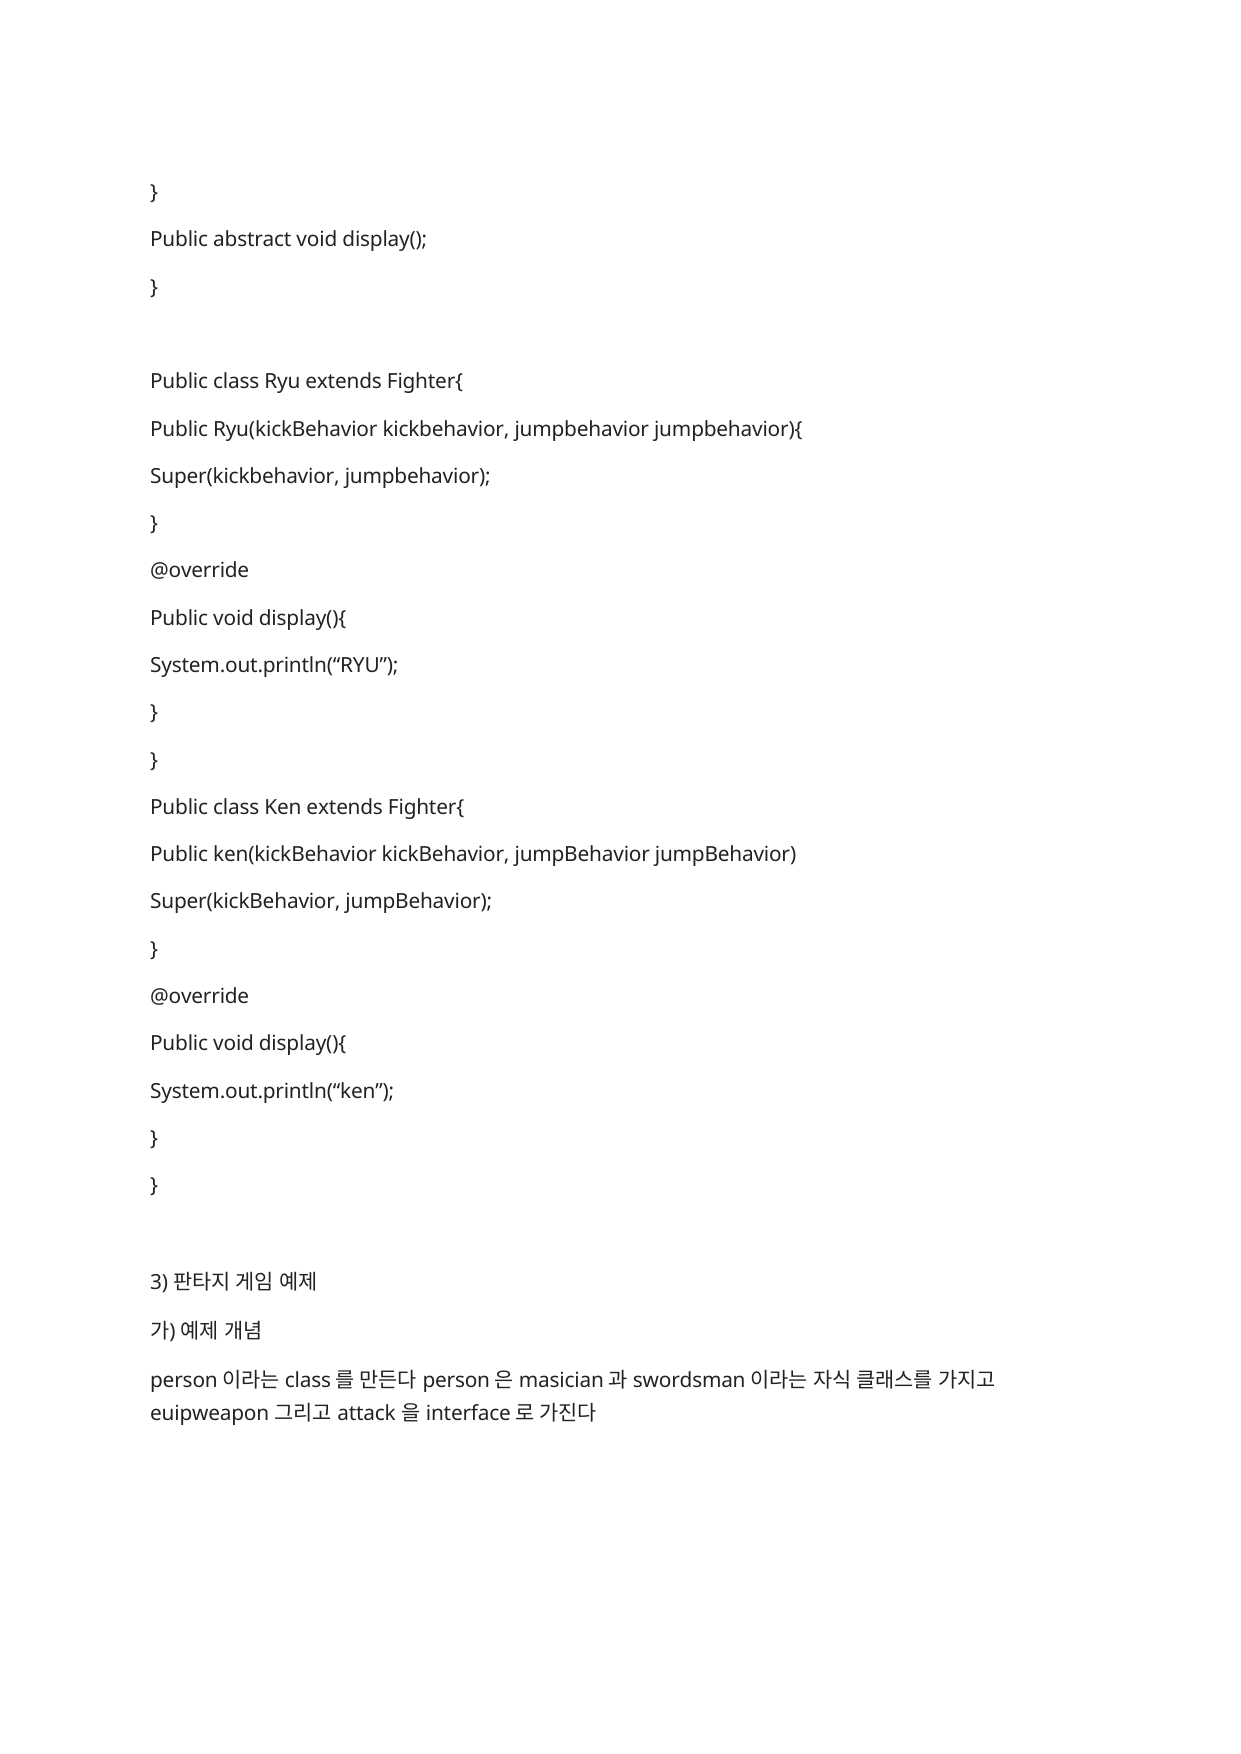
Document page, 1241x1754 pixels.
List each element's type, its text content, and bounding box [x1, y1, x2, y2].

text } [150, 272, 1090, 300]
text @override [150, 556, 1090, 584]
text Public ken(kickBehavior kickBehavior, jumpBehavior jumpBehavior) [150, 839, 1090, 868]
text Public class Ryu extends Fighter{ [150, 366, 1090, 395]
text } [150, 1123, 1090, 1151]
text Super(kickBehavior, jumpBehavior); [150, 887, 1090, 915]
text Super(kickbehavior, jumpbehavior); [150, 461, 1090, 489]
text Public abstract void display(); [150, 224, 1090, 253]
text 3) 판타지 게임 예제 [150, 1265, 1090, 1295]
text System.out.println(“ken”); [150, 1076, 1090, 1104]
text 가) 예제 개념 [150, 1314, 1090, 1344]
text @override [150, 981, 1090, 1009]
text } [150, 745, 1090, 773]
text System.out.println(“RYU”); [150, 650, 1090, 678]
text } [150, 1170, 1090, 1199]
text person이라는 class를 만든다 person은 masician과 swordsman 이라는 자식 클래스를 가지고 euipweapon 그리고 attack 을 interface로 가진다 [150, 1364, 1090, 1427]
text } [150, 177, 1090, 206]
text } [150, 508, 1090, 537]
text } [150, 697, 1090, 726]
text Public void display(){ [150, 1028, 1090, 1057]
text } [150, 934, 1090, 962]
text Public void display(){ [150, 603, 1090, 631]
text Public class Ken extends Fighter{ [150, 792, 1090, 820]
text Public Ryu(kickBehavior kickbehavior, jumpbehavior jumpbehavior){ [150, 414, 1090, 442]
